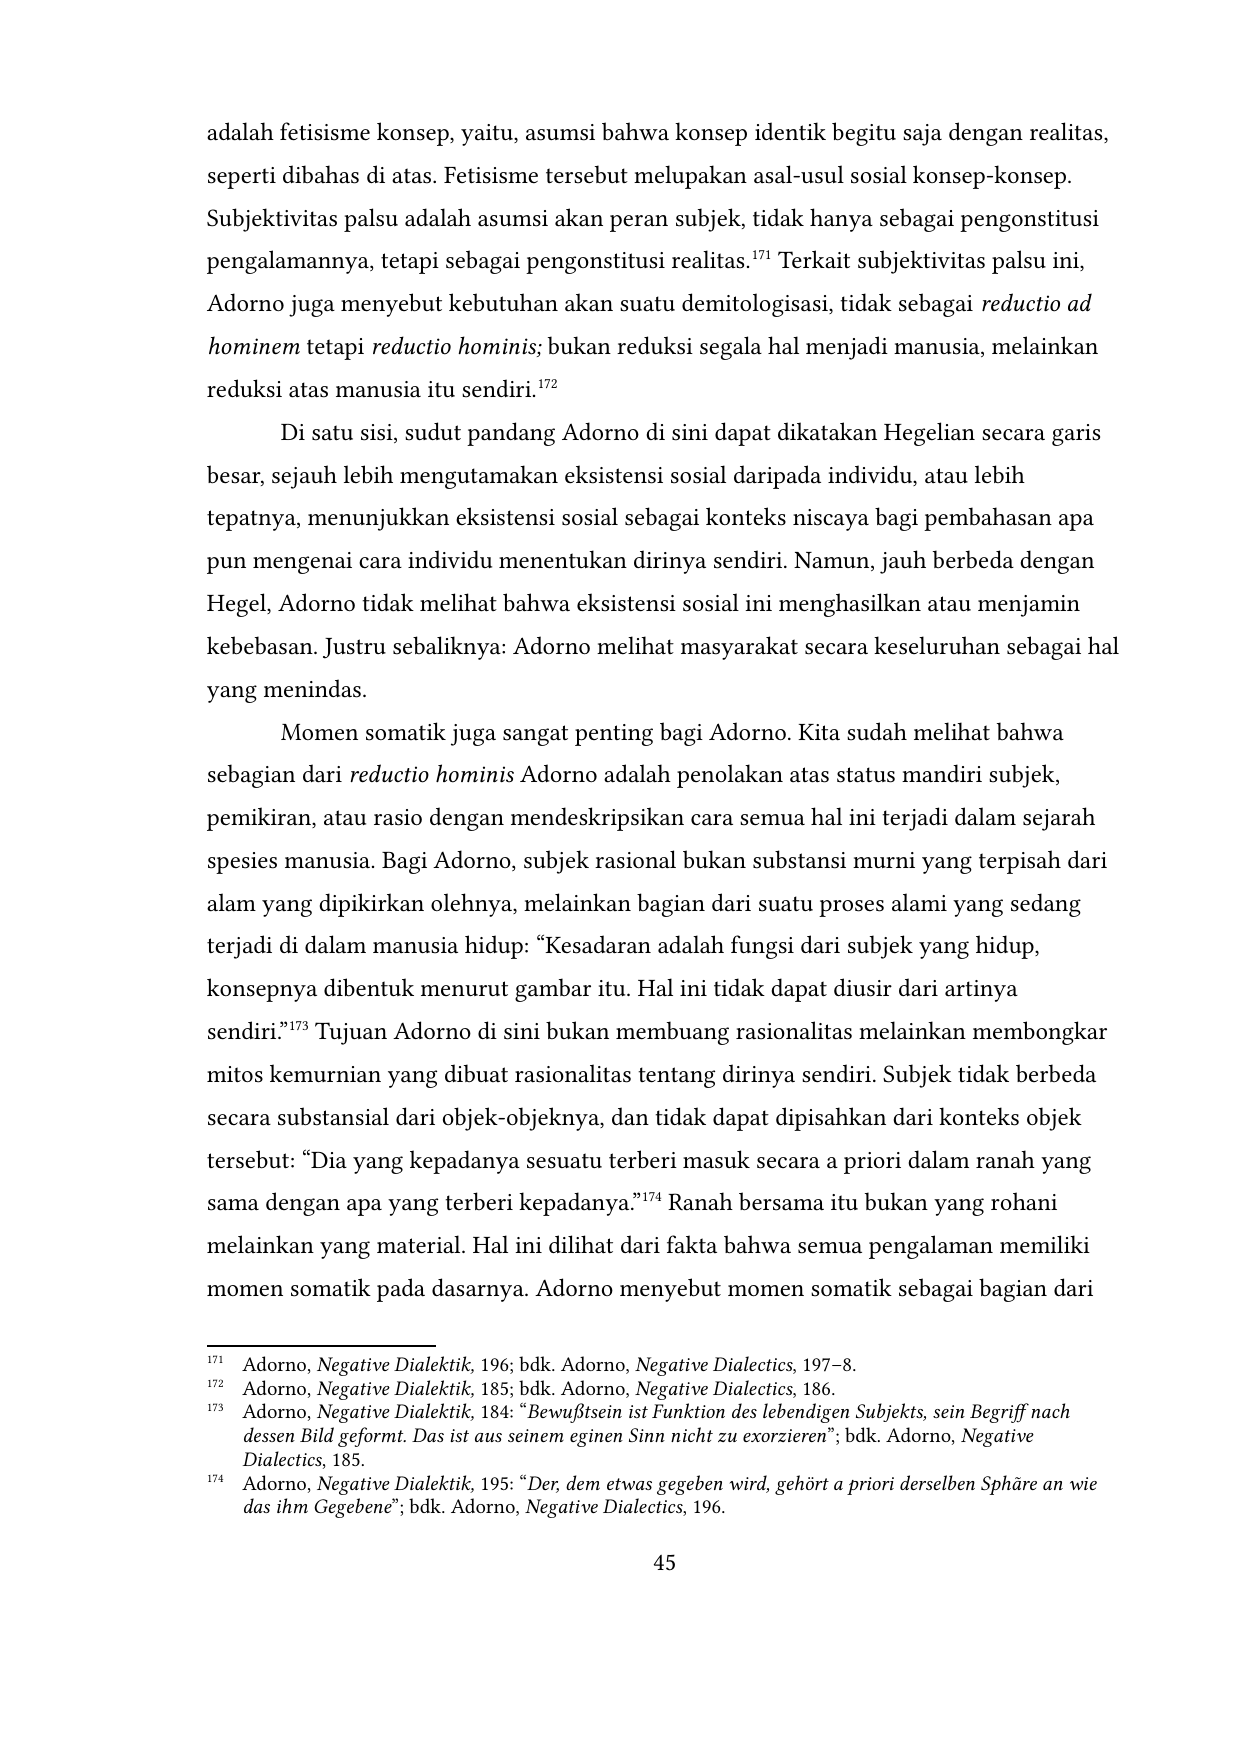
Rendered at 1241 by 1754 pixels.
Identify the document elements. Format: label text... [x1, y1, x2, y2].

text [207, 118, 1122, 403]
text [207, 717, 1122, 1303]
text Di satu sisi, sudut pandang Adorno di sini dapat dikatakan Hegelian secara garis besar, sejauh lebih mengutamakan eksistensi sosial daripada individu, atau lebih tepatnya, menunjukkan eksistensi sosial sebagai konteks niscaya bagi pembahasan apa pun mengenai cara individu menentukan dirinya sendiri. Namun, jauh berbeda dengan Hegel, Adorno tidak melihat bahwa eksistensi sosial ini menghasilkan atau menjamin kebebasan. Justru sebaliknya: Adorno melihat masyarakat secara keseluruhan sebagai hal yang menindas. [207, 418, 1122, 703]
